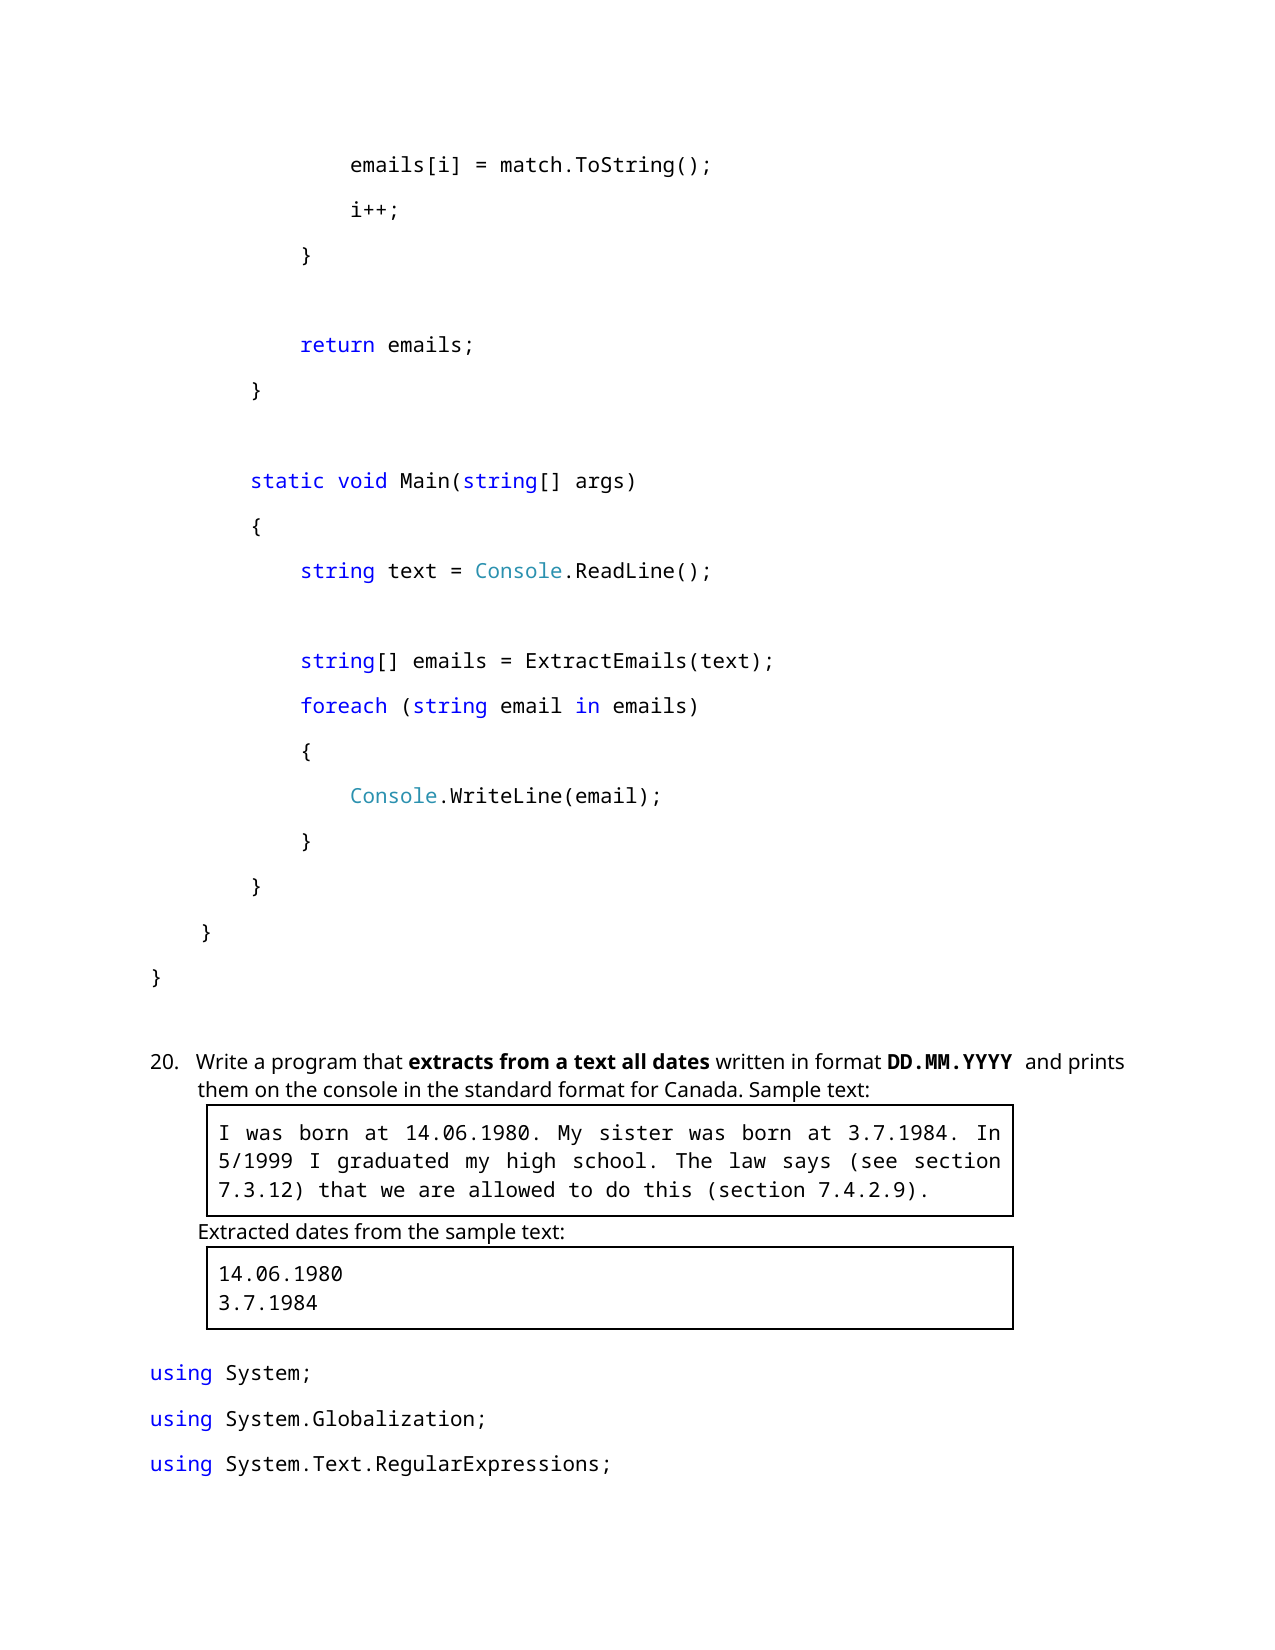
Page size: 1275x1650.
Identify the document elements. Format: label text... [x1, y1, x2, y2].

table_header 14.06.1980 3.7.1984 [208, 1248, 1012, 1328]
text using System.Globalization; [150, 1404, 1125, 1432]
text string text = Console.ReadLine(); [150, 556, 1125, 584]
text { [150, 511, 1125, 539]
text using System.Text.RegularExpressions; [150, 1449, 1125, 1477]
text using System; [150, 1358, 1125, 1387]
text } [150, 240, 1125, 269]
text emails[i] = match.ToString(); [150, 150, 1125, 178]
text } [150, 917, 1125, 945]
text } [150, 827, 1125, 855]
text Extracted dates from the sample text: [197, 1217, 1125, 1246]
table_header I was born at 14.06.1980. My sister was born at 3.7.1984. In 5/1999 I graduated my high school. The law says (see section 7.3.12) that we are allowed to do this (section 7.4.2.9). [208, 1106, 1012, 1215]
text } [150, 872, 1125, 900]
text return emails; [150, 330, 1125, 359]
text 20. Write a program that extracts from a text all dates written in format DD.MM.YYYY and prints them on the console in the standard format for Canada. Sample text: [150, 1047, 1125, 1104]
text i++; [150, 195, 1125, 223]
text string[] emails = ExtractEmails(text); [150, 646, 1125, 674]
text } [150, 376, 1125, 404]
text foreach (string email in emails) [150, 691, 1125, 720]
text static void Main(string[] args) [150, 466, 1125, 494]
text } [150, 962, 1125, 990]
text { [150, 736, 1125, 765]
text Console.WriteLine(email); [150, 781, 1125, 810]
